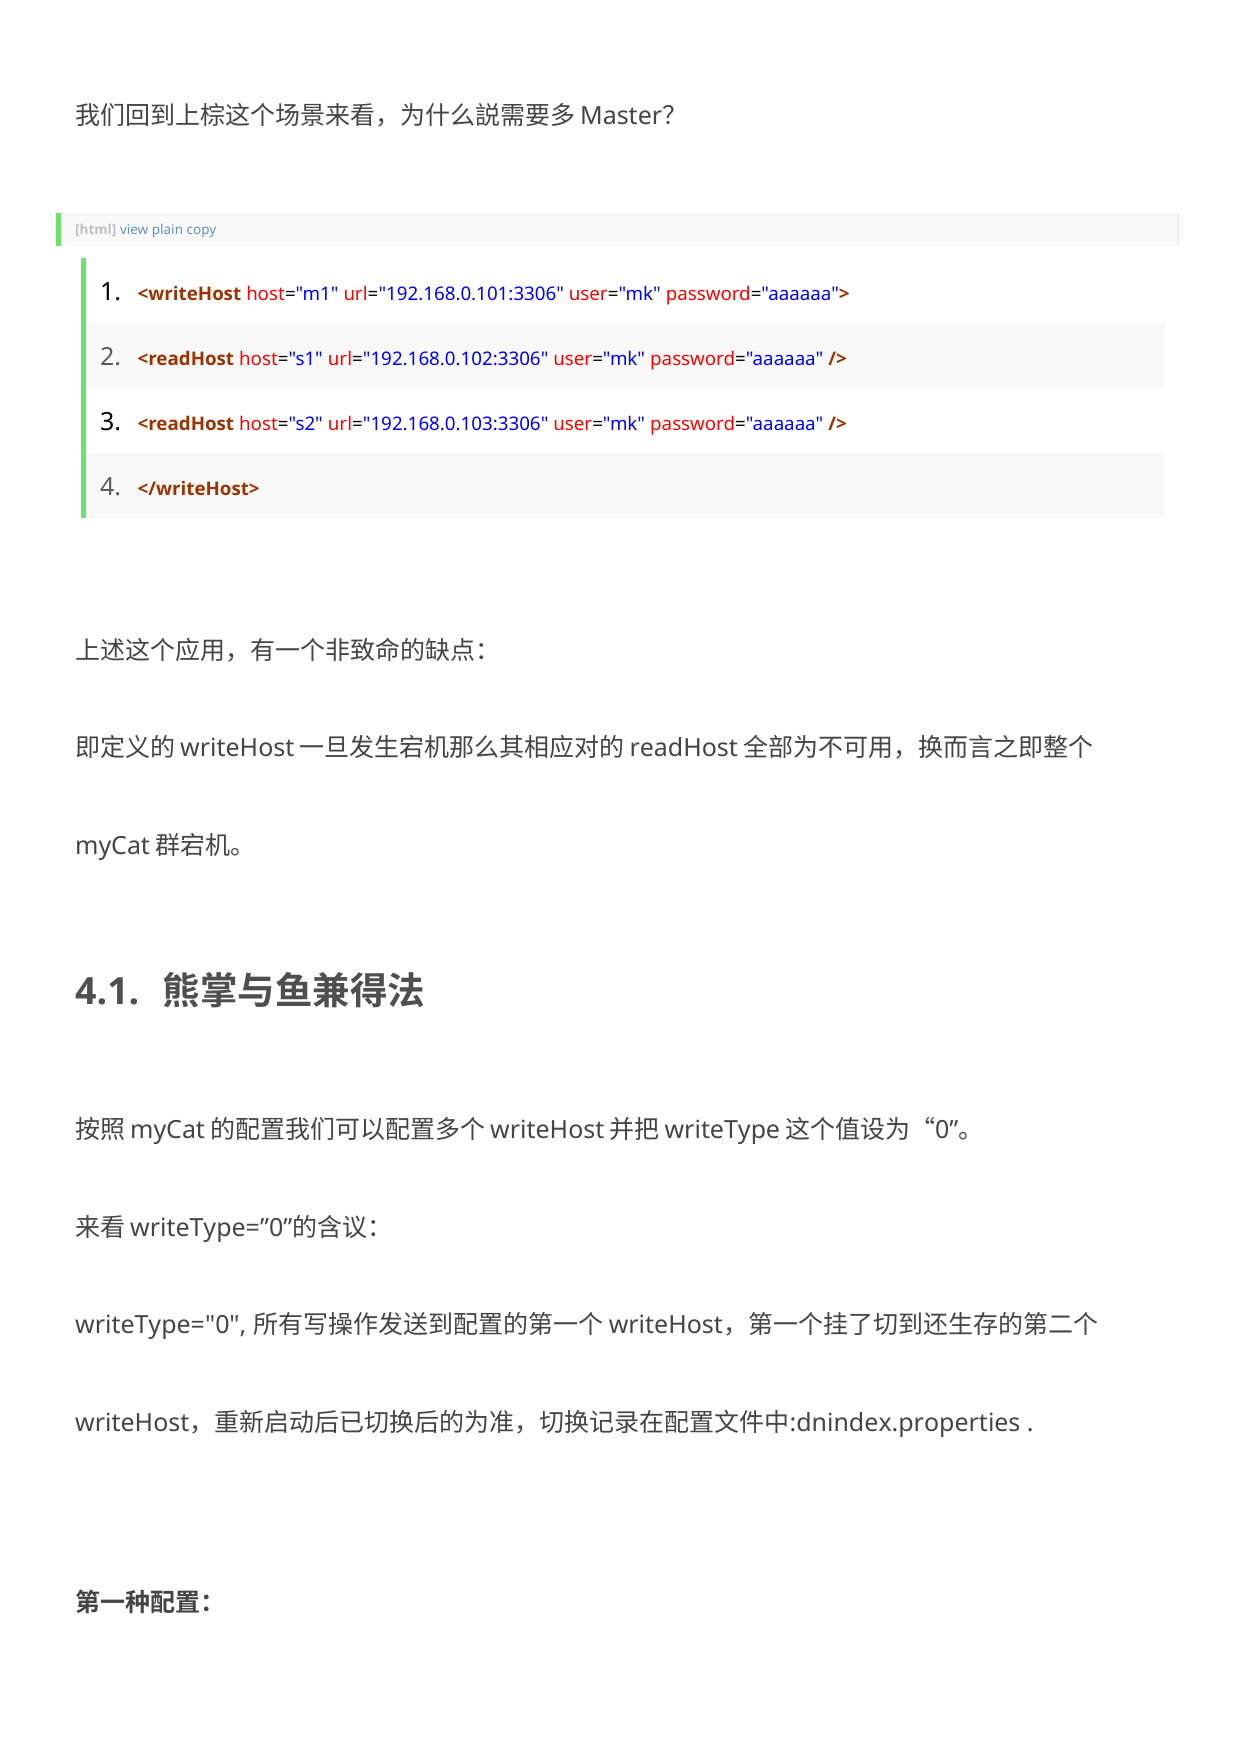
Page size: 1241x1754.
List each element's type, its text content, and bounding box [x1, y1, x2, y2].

list <readHost host="s2" url="192.168.0.103:3306" user="mk" password="aaaaaa" /> [86, 388, 1165, 453]
list <writeHost host="m1" url="192.168.0.101:3306" user="mk" password="aaaaaa"> [86, 258, 1165, 323]
subtitle 熊掌与鱼兼得法 [75, 956, 1165, 1021]
text [html] view plain copy [61, 213, 1178, 246]
list <readHost host="s1" url="192.168.0.102:3306" user="mk" password="aaaaaa" /> [86, 323, 1165, 388]
list </writeHost> [86, 453, 1165, 518]
text 第一种配置： [75, 1471, 1165, 1633]
text 我们回到上棕这个场景来看，为什么説需要多Master？ [75, 81, 1165, 146]
text 上述这个应用，有一个非致命的缺点： 即定义的writeHost一旦发生宕机那么其相应对的readHost全部为不可用，换而言之即整个myCat群宕机。 [75, 518, 1165, 876]
text 按照myCat的配置我们可以配置多个writeHost并把writeType这个值设为“0”。 来看writeType=”0”的含议： writeType="0", 所有写操作发送到配置的第一个 writeHost，第一个挂了切到还生存的第二个writeHost，重新启动后已切换后的为准，切换记录在配置文件中:dnindex.properties . [75, 1095, 1165, 1453]
